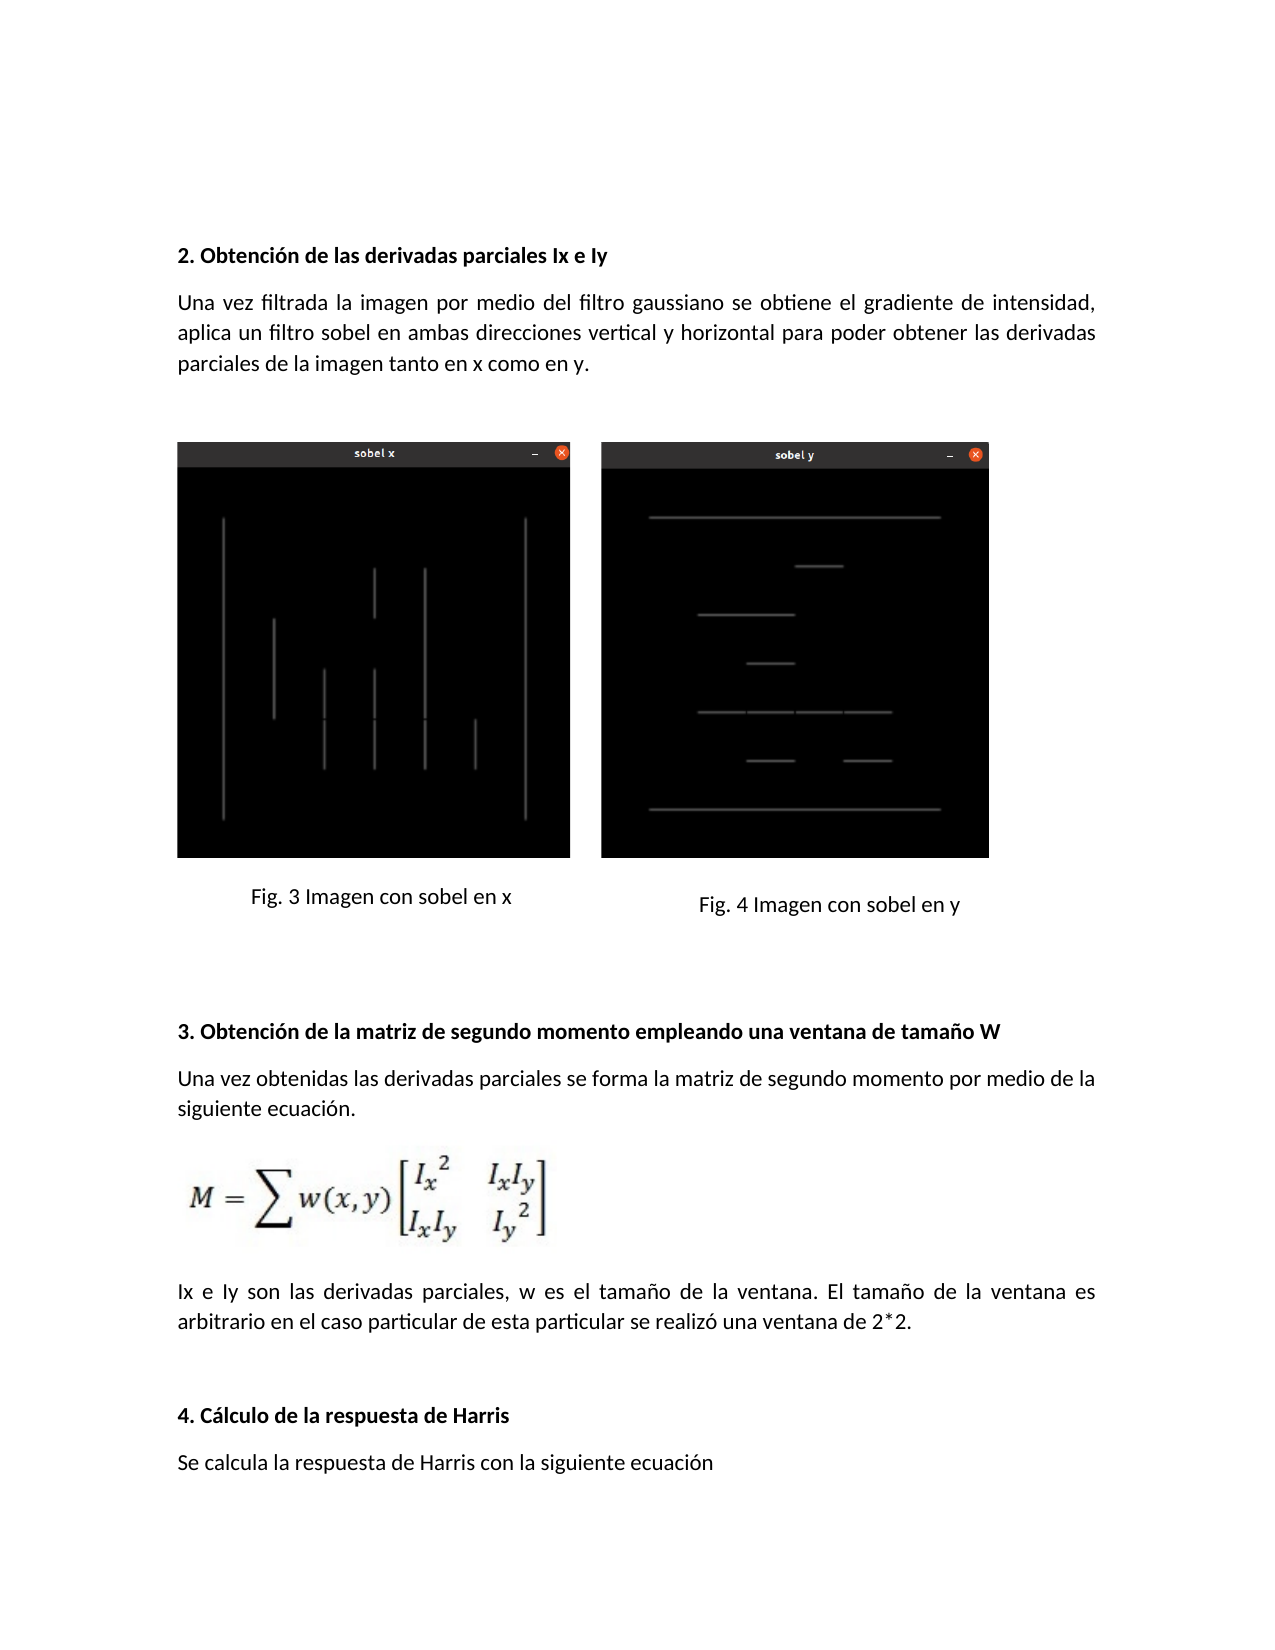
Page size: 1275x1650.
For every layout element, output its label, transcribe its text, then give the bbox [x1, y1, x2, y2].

text Una vez filtrada la imagen por medio del filtro gaussiano se obtiene el gradiente de intensidad, aplica un filtro sobel en ambas direcciones vertical y horizontal para poder obtener las derivadas parciales de la imagen tanto en x como en y. [177, 288, 1098, 377]
text Ix e Iy son las derivadas parciales, w es el tamaño de la ventana. El tamaño de la ventana es arbitrario en el caso particular de esta particular se realizó una ventana de 2*2. [177, 1277, 1098, 1335]
text Una vez obtenidas las derivadas parciales se forma la matriz de segundo momento por medio de la siguiente ecuación. [177, 1064, 1098, 1122]
picture [177, 1140, 557, 1258]
picture [601, 442, 989, 858]
text 4. Cálculo de la respuesta de Harris [177, 1401, 1098, 1429]
text Se calcula la respuesta de Harris con la siguiente ecuación [177, 1448, 1098, 1476]
picture [177, 442, 571, 858]
text 3. Obtención de la matriz de segundo momento empleando una ventana de tamaño W [177, 1017, 1098, 1045]
text 2. Obtención de las derivadas parciales Ix e Iy [177, 241, 1098, 269]
